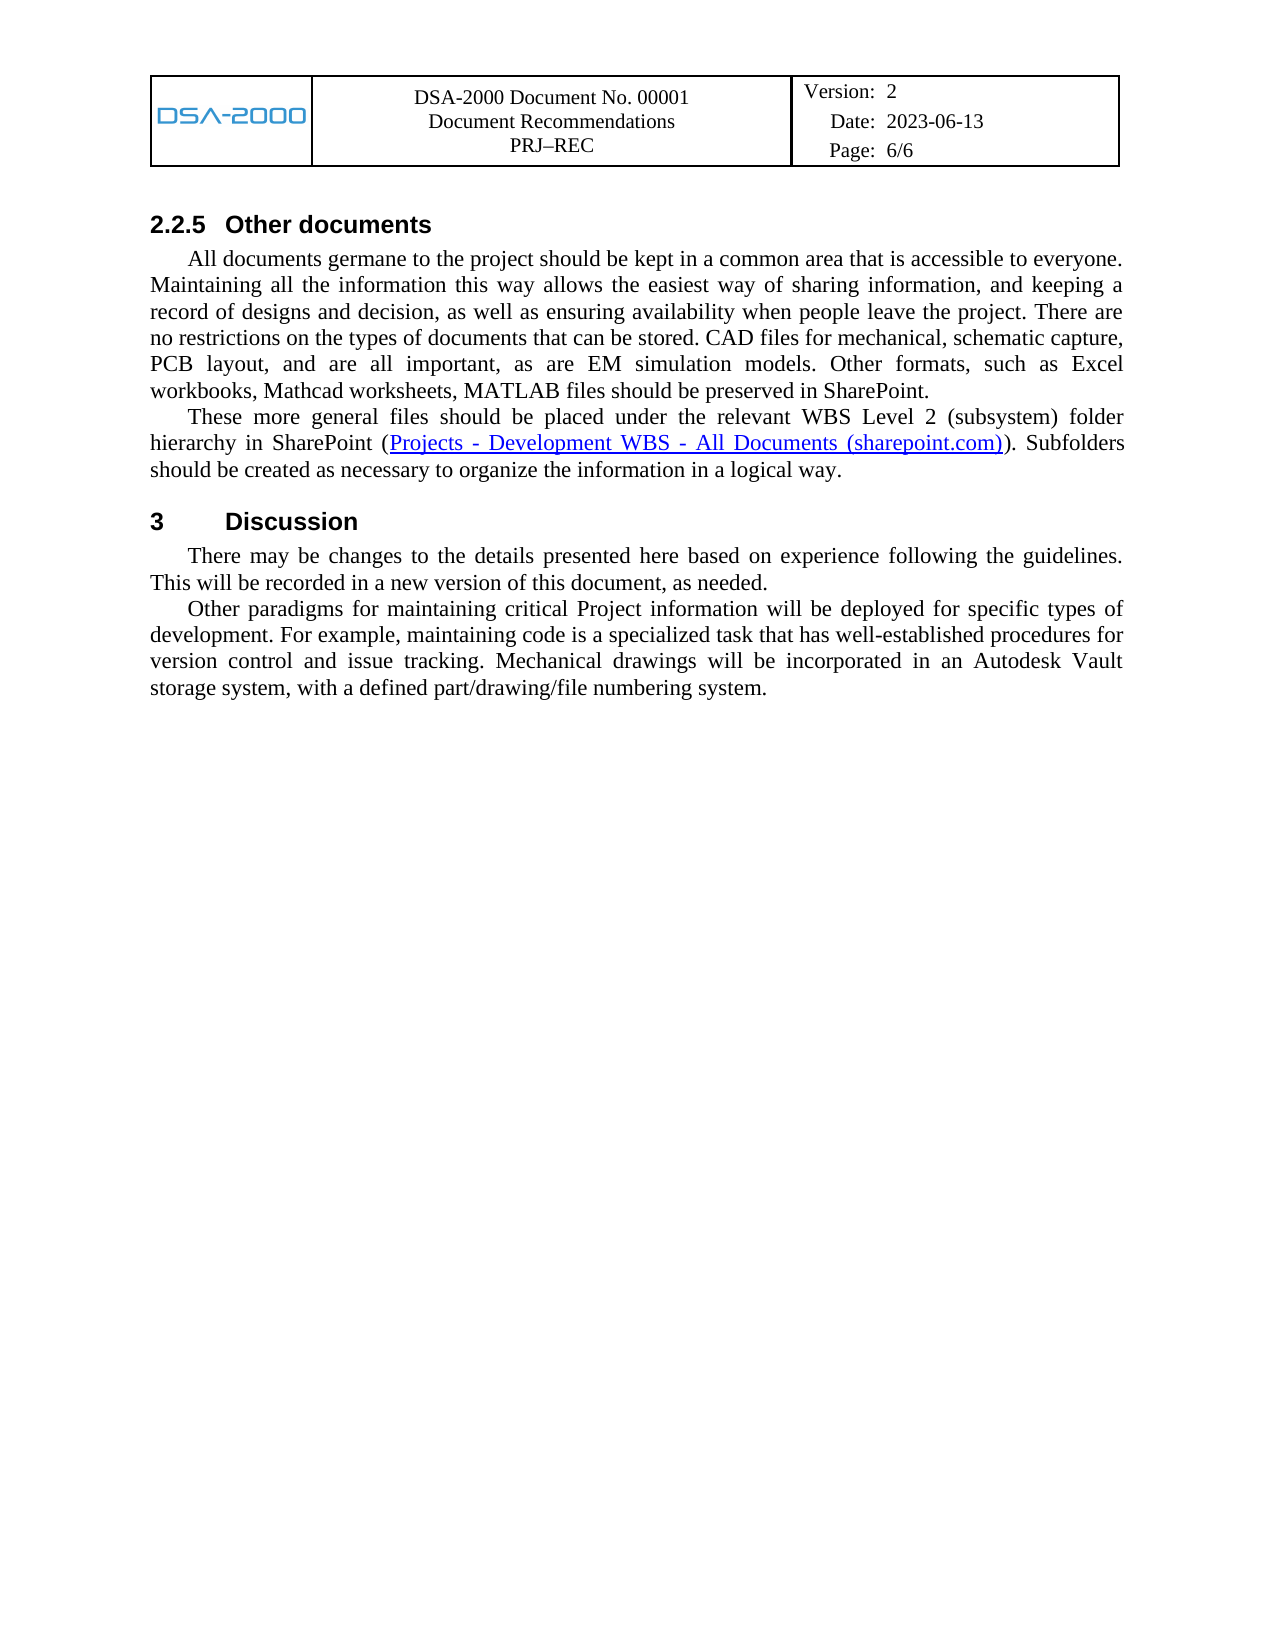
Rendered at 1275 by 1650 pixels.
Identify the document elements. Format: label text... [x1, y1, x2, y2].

text All documents germane to the project should be kept in a common area that is accessible to everyone. Maintaining all the information this way allows the easiest way of sharing information, and keeping a record of designs and decision, as well as ensuring availability when people leave the project. There are no restrictions on the types of documents that can be stored. CAD files for mechanical, schematic capture, PCB layout, and are all important, as are EM simulation models. Other formats, such as Excel workbooks, Mathcad worksheets, MATLAB files should be preserved in SharePoint. [150, 245, 1125, 403]
subtitle Discussion [150, 507, 1125, 536]
text Other paradigms for maintaining critical Project information will be deployed for specific types of development. For example, maintaining code is a specialized task that has well-established procedures for version control and issue tracking. Mechanical drawings will be incorporated in an Autodesk Vault storage system, with a defined part/drawing/file numbering system. [150, 595, 1125, 700]
text There may be changes to the details presented here based on experience following the guidelines. This will be recorded in a new version of this document, as needed. [150, 542, 1125, 595]
subtitle Other documents [150, 210, 1125, 239]
text These more general files should be placed under the relevant WBS Level 2 (subsystem) folder hierarchy in SharePoint (Projects - Development WBS - All Documents (sharepoint.com)). Subfolders should be created as necessary to organize the information in a logical way. [150, 403, 1125, 482]
picture [154, 105, 309, 127]
